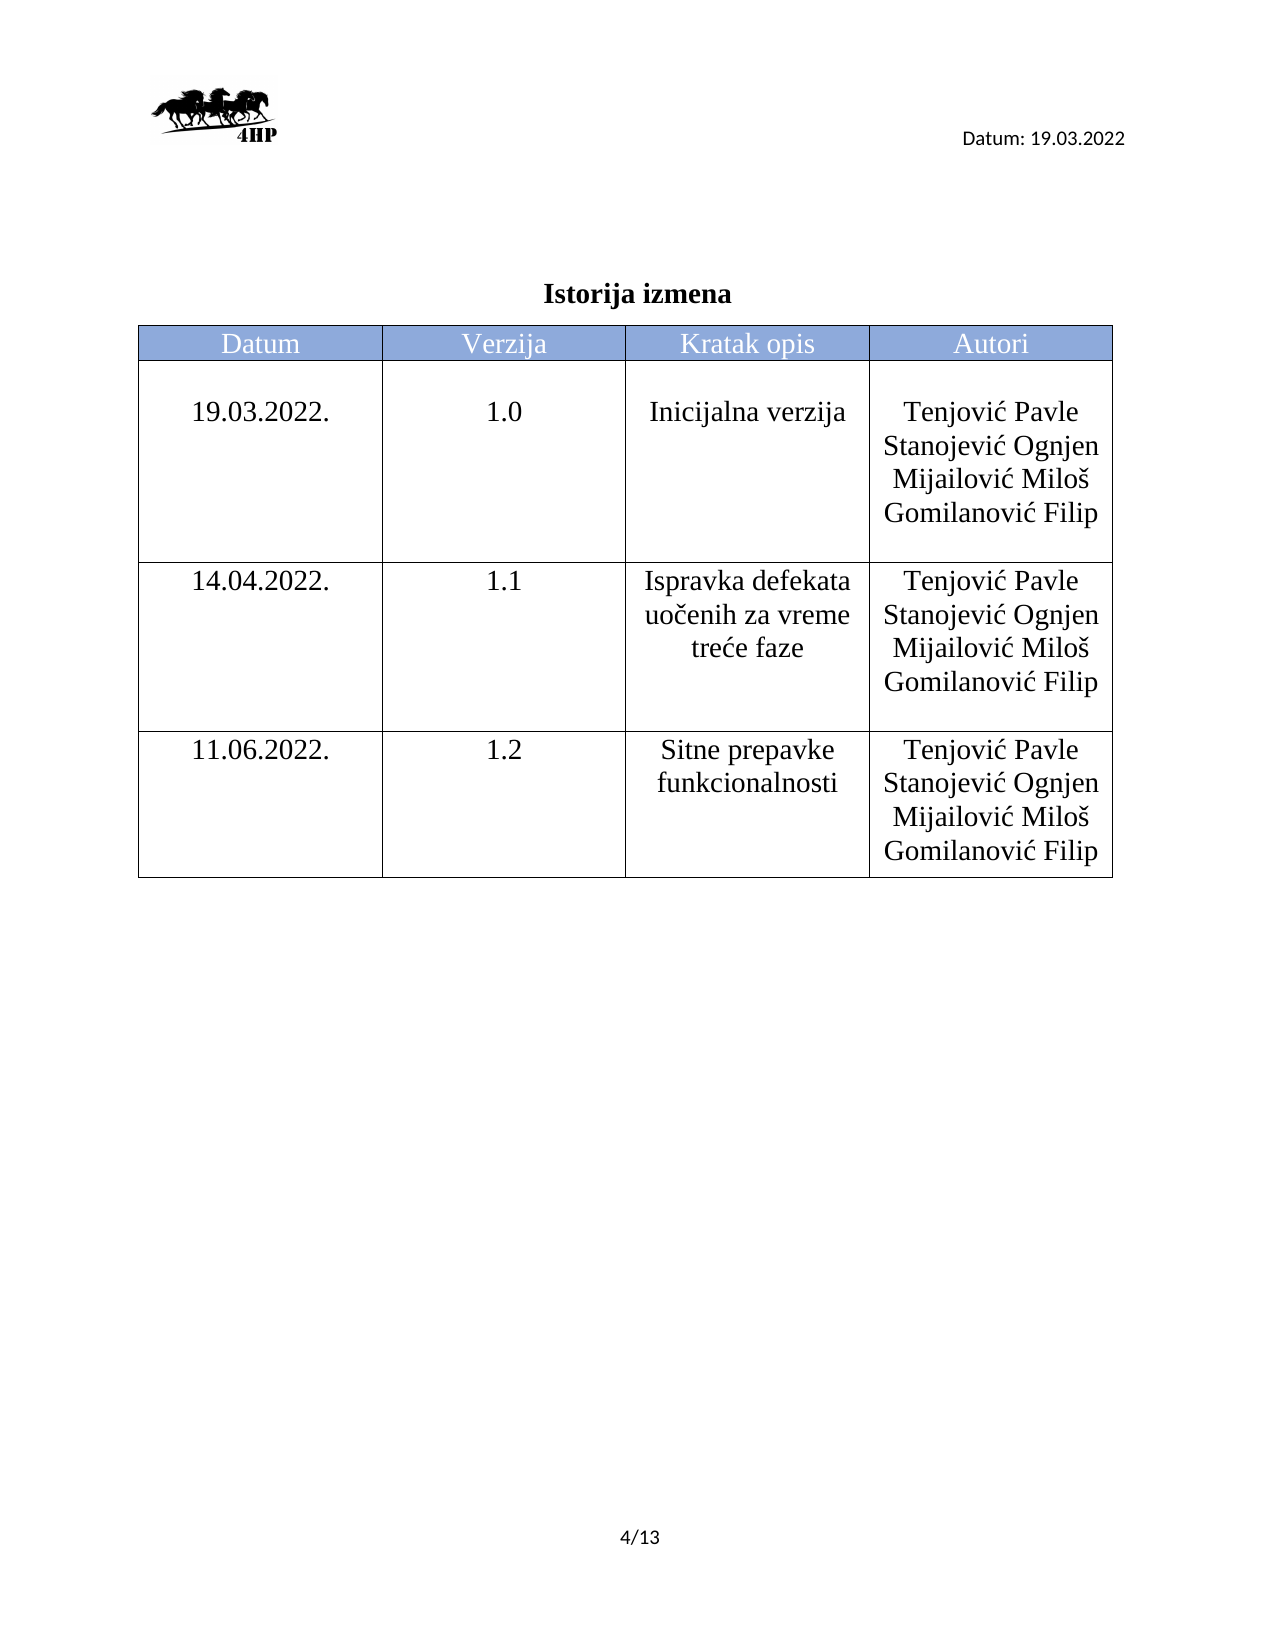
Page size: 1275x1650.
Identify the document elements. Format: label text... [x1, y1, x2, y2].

table_header Autori [870, 326, 1112, 360]
table_cell 19.03.2022. [139, 361, 382, 562]
table_cell Tenjović Pavle Stanojević Ognjen Mijailović Miloš Gomilanović Filip [870, 732, 1112, 877]
table_cell 11.06.2022. [139, 732, 382, 877]
table_cell 1.1 [383, 563, 625, 731]
table_cell Tenjović Pavle Stanojević Ognjen Mijailović Miloš Gomilanović Filip [870, 563, 1112, 731]
text Istorija izmena [150, 276, 1125, 309]
table_header Kratak opis [626, 326, 869, 360]
table_cell Sitne prepavke funkcionalnosti [626, 732, 869, 877]
table_header Verzija [383, 326, 625, 360]
picture [150, 75, 278, 145]
table_header Datum [139, 326, 382, 360]
table_cell 1.0 [383, 361, 625, 562]
table_cell 1.2 [383, 732, 625, 877]
table_cell Inicijalna verzija [626, 361, 869, 562]
table_cell 14.04.2022. [139, 563, 382, 731]
table_cell Ispravka defekata uočenih za vreme treće faze [626, 563, 869, 731]
table_cell Tenjović Pavle Stanojević Ognjen Mijailović Miloš Gomilanović Filip [870, 361, 1112, 562]
